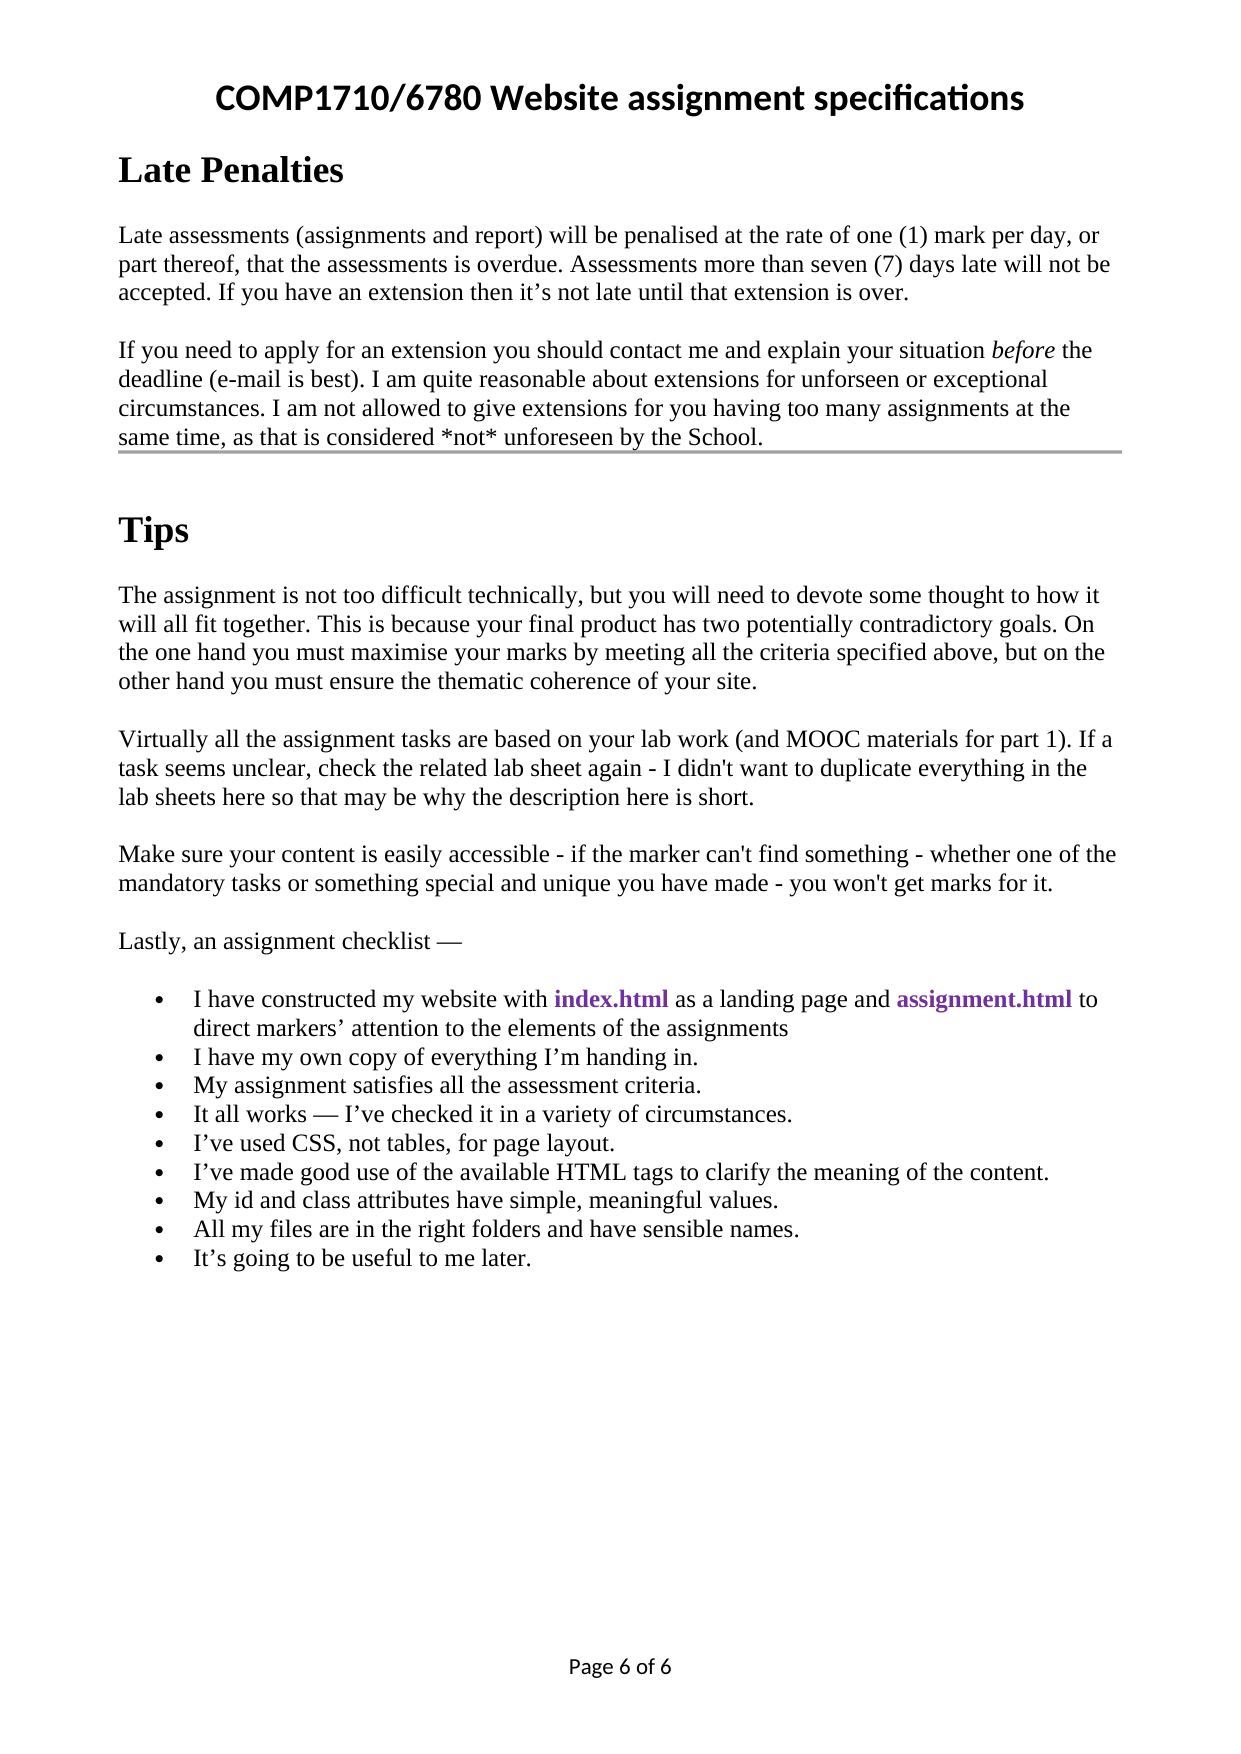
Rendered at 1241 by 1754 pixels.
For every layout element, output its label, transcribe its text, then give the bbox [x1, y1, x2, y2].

list I’ve made good use of the available HTML tags to clarify the meaning of the content. [156, 1157, 1122, 1185]
list My assignment satisfies all the assessment criteria. [156, 1070, 1122, 1099]
list I have my own copy of everything I’m handing in. [156, 1042, 1122, 1070]
list All my files are in the right folders and have sensible names. [156, 1214, 1122, 1243]
text Late Penalties [118, 148, 1122, 191]
text Make sure your content is easily accessible - if the marker can't find something - whether one of the mandatory tasks or something special and unique you have made - you won't get marks for it. [118, 839, 1122, 897]
text If you need to apply for an extension you should contact me and explain your situation before the deadline (e-mail is best). I am quite reasonable about extensions for unforseen or exceptional circumstances. I am not allowed to give extensions for you having too many assignments at the same time, as that is considered *not* unforeseen by the School. [118, 335, 1122, 450]
text Lastly, an assignment checklist — [118, 926, 1122, 955]
list It’s going to be useful to me later. [156, 1243, 1122, 1272]
text Virtually all the assignment tasks are based on your lab work (and MOOC materials for part 1). If a task seems unclear, check the related lab sheet again - I didn't want to duplicate everything in the lab sheets here so that may be why the description here is short. [118, 724, 1122, 810]
list My id and class attributes have simple, meaningful values. [156, 1185, 1122, 1214]
list I’ve used CSS, not tables, for page layout. [156, 1128, 1122, 1157]
text Late assessments (assignments and report) will be penalised at the rate of one (1) mark per day, or part thereof, that the assessments is overdue. Assessments more than seven (7) days late will not be accepted. If you have an extension then it’s not late until that extension is over. [118, 220, 1122, 306]
text The assignment is not too difficult technically, but you will need to devote some thought to how it will all fit together. This is because your final product has two potentially contradictory goals. On the one hand you must maximise your marks by meeting all the criteria specified above, but on the other hand you must ensure the thematic coherence of your site. [118, 580, 1122, 695]
text Tips [118, 508, 1122, 551]
list I have constructed my website with index.html as a landing page and assignment.html to direct markers’ attention to the elements of the assignments [156, 984, 1122, 1042]
list It all works — I’ve checked it in a variety of circumstances. [156, 1099, 1122, 1128]
